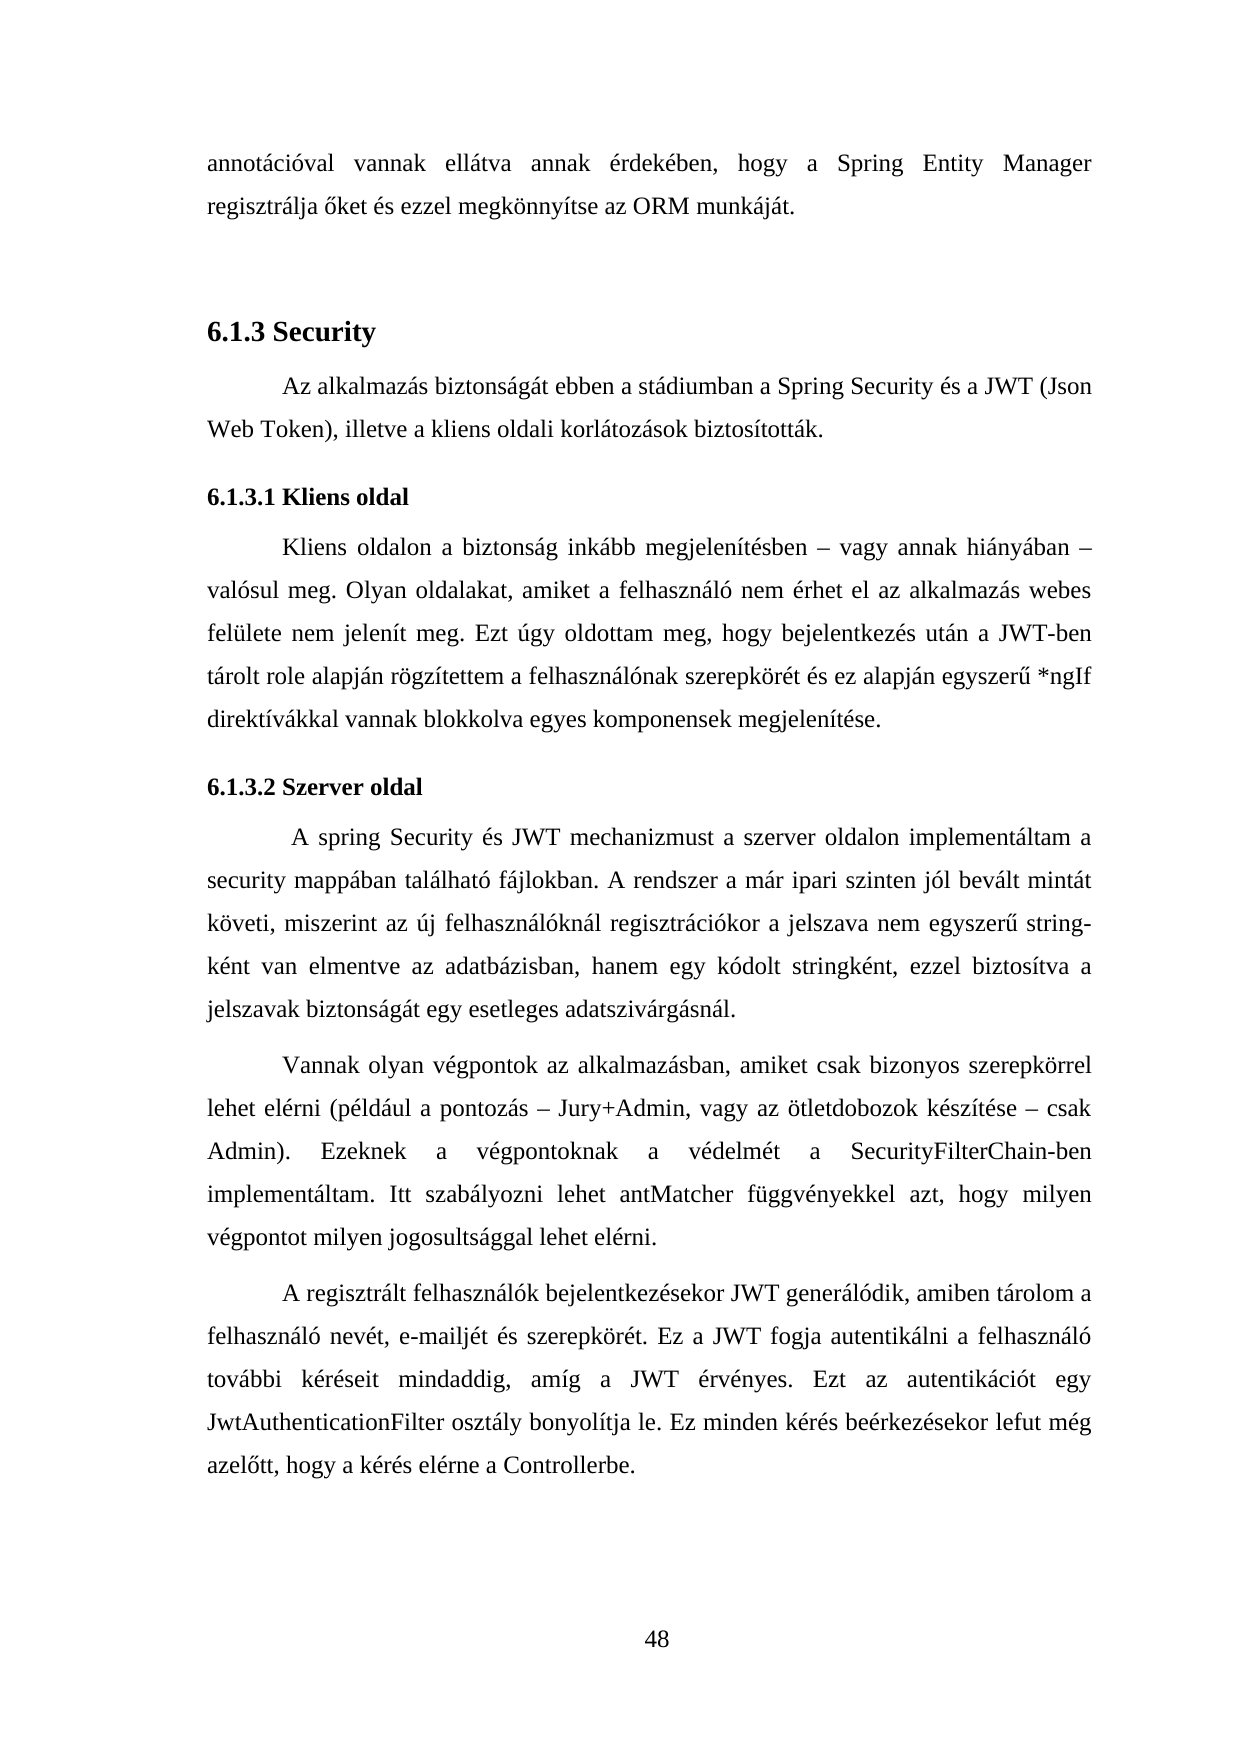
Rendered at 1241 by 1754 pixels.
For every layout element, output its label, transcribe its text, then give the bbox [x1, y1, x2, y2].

text Kliens oldalon a biztonság inkább megjelenítésben – vagy annak hiányában – valósul meg. Olyan oldalakat, amiket a felhasználó nem érhet el az alkalmazás webes felülete nem jelenít meg. Ezt úgy oldottam meg, hogy bejelentkezés után a JWT-ben tárolt role alapján rögzítettem a felhasználónak szerepkörét és ez alapján egyszerű *ngIf direktívákkal vannak blokkolva egyes komponensek megjelenítése. [207, 532, 1092, 733]
subtitle Kliens oldal [207, 482, 1092, 511]
subtitle Security [207, 314, 1092, 348]
text Vannak olyan végpontok az alkalmazásban, amiket csak bizonyos szerepkörrel lehet elérni (például a pontozás – Jury+Admin, vagy az ötletdobozok készítése – csak Admin). Ezeknek a végpontoknak a védelmét a SecurityFilterChain-ben implementáltam. Itt szabályozni lehet antMatcher függvényekkel azt, hogy milyen végpontot milyen jogosultsággal lehet elérni. [207, 1050, 1092, 1251]
text Az alkalmazás biztonságát ebben a stádiumban a Spring Security és a JWT (Json Web Token), illetve a kliens oldali korlátozások biztosították. [207, 371, 1092, 443]
text A spring Security és JWT mechanizmust a szerver oldalon implementáltam a security mappában található fájlokban. A rendszer a már ipari szinten jól bevált mintát követi, miszerint az új felhasználóknál regisztrációkor a jelszava nem egyszerű string-ként van elmentve az adatbázisban, hanem egy kódolt stringként, ezzel biztosítva a jelszavak biztonságát egy esetleges adatszivárgásnál. [207, 822, 1092, 1023]
subtitle Szerver oldal [207, 772, 1092, 801]
